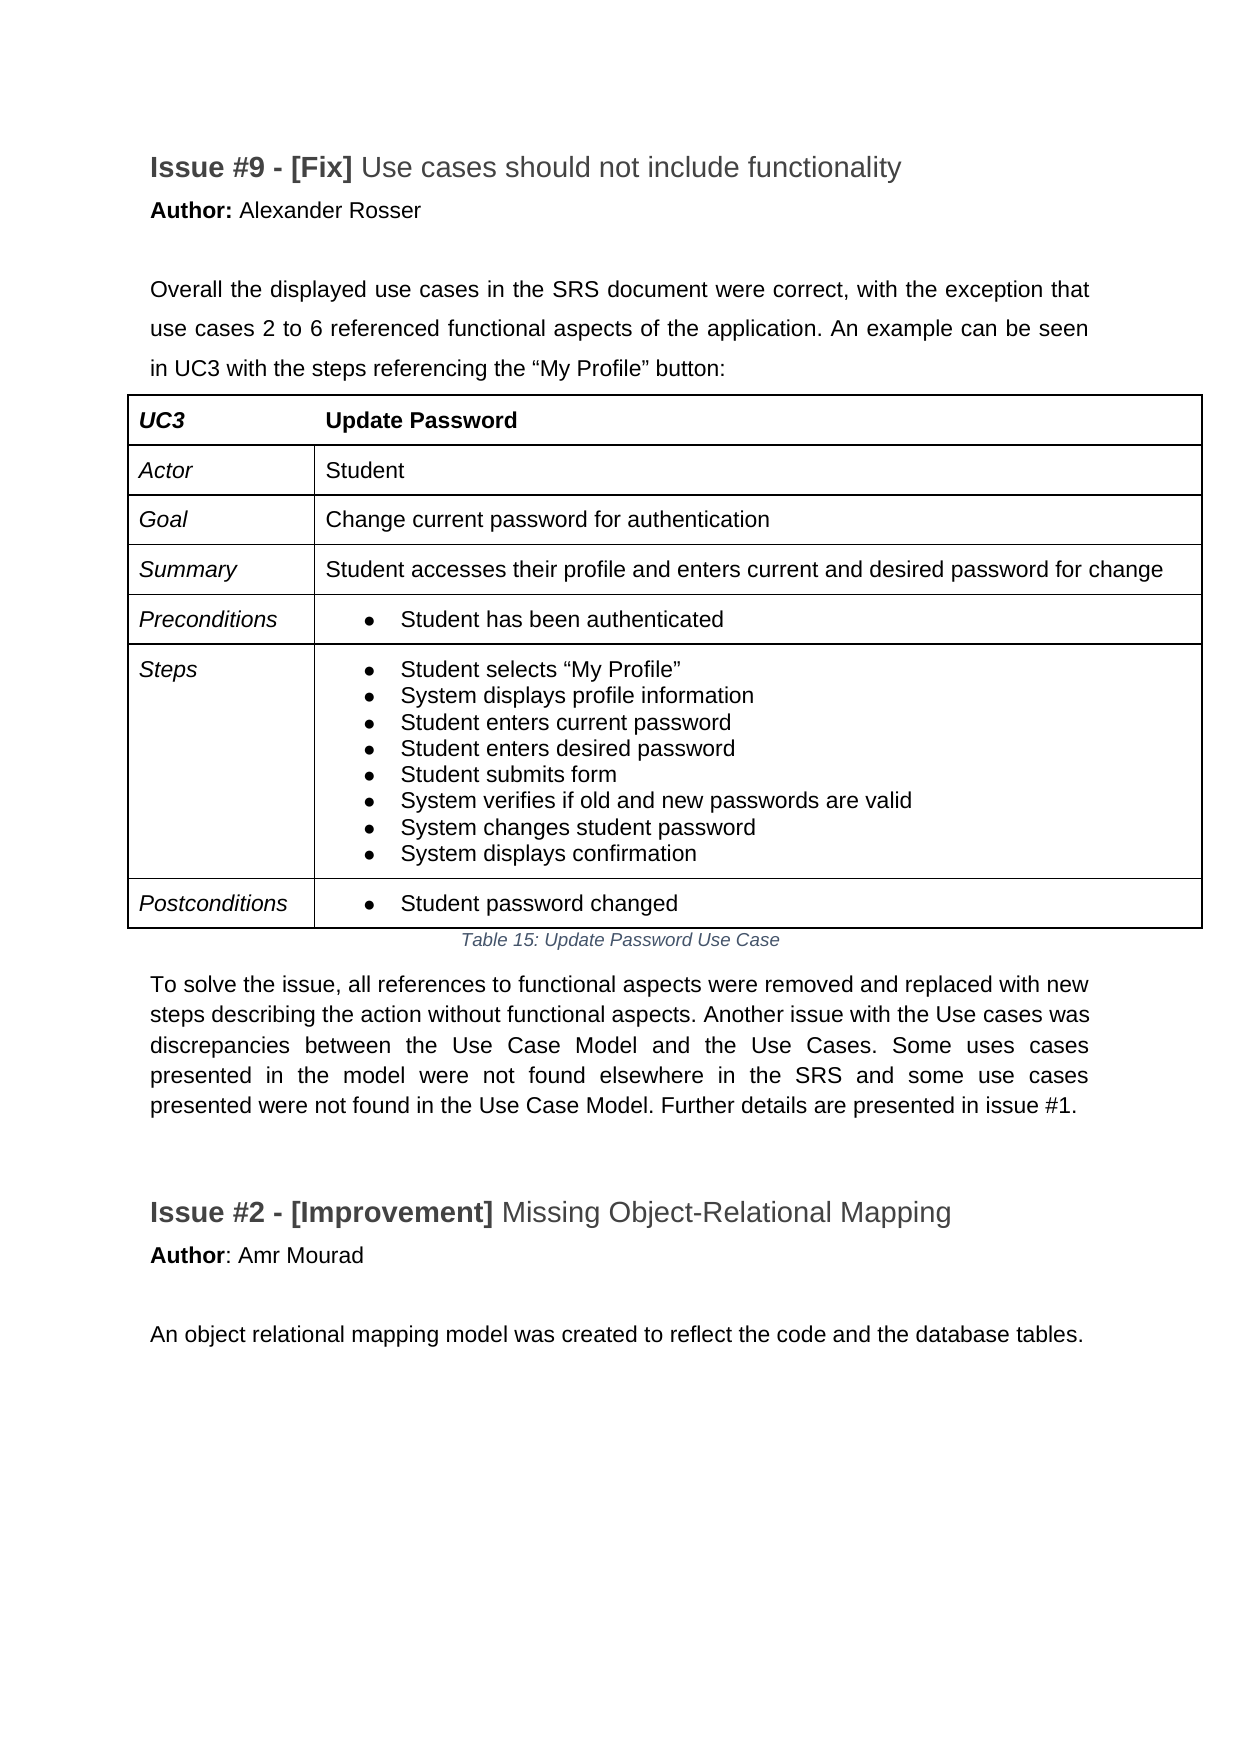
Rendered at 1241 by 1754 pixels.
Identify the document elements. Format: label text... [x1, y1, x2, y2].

table_cell Change current password for authentication [315, 496, 1201, 544]
text To solve the issue, all references to functional aspects were removed and replaced with new steps describing the action without functional aspects. Another issue with the Use cases was discrepancies between the Use Case Model and the Use Cases. Some uses cases presented in the model were not found elsewhere in the SRS and some use cases presented were not found in the Use Case Model. Further details are presented in issue #1. [150, 971, 1090, 1118]
table_cell Student selects “My Profile” System displays profile information Student enters current password Student enters desired password Student submits form System verifies if old and new passwords are valid System changes student password System displays confirmation [315, 645, 1201, 877]
subtitle Issue #9 - [Fix] Use cases should not include functionality [150, 150, 1090, 183]
text Author: Amr Mourad [150, 1242, 1090, 1268]
table_cell Student accesses their profile and enters current and desired password for change [315, 545, 1201, 593]
table_cell Student has been authenticated [315, 595, 1201, 643]
table_cell Summary [129, 545, 314, 593]
table_cell Goal [129, 496, 314, 544]
text An object relational mapping model was created to reflect the code and the database tables. [150, 1321, 1090, 1347]
table_cell Preconditions [129, 595, 314, 643]
table_cell Actor [129, 446, 314, 494]
table_header UC3 [129, 396, 314, 444]
table_cell Postconditions [129, 879, 314, 927]
table_cell Steps [129, 645, 314, 877]
table_header Update Password [315, 396, 1201, 444]
text Overall the displayed use cases in the SRS document were correct, with the exception that use cases 2 to 6 referenced functional aspects of the application. An example can be seen in UC3 with the steps referencing the “My Profile” button: [150, 276, 1090, 381]
table_cell Student password changed [315, 879, 1201, 927]
table_cell Student [315, 446, 1201, 494]
text Author: Alexander Rosser [150, 197, 1090, 223]
subtitle Issue #2 - [Improvement] Missing Object-Relational Mapping [150, 1195, 1090, 1229]
